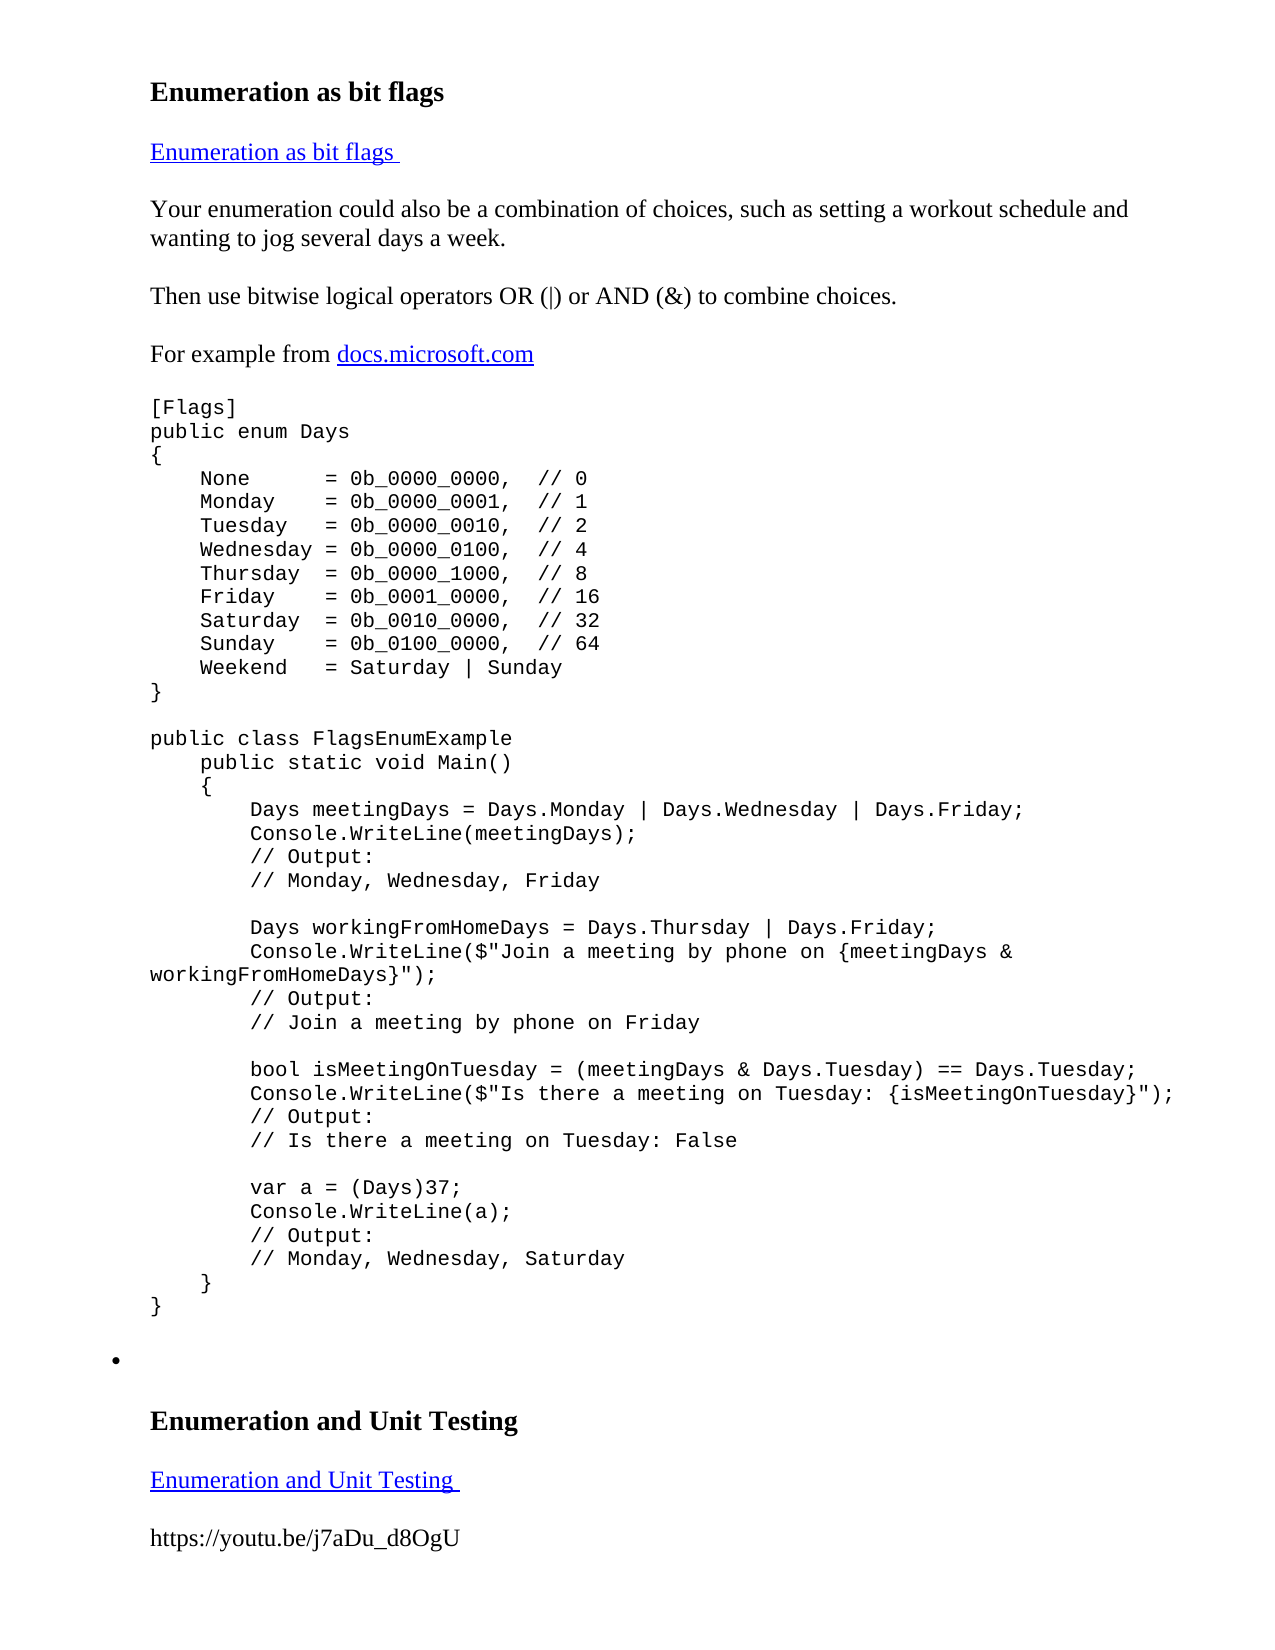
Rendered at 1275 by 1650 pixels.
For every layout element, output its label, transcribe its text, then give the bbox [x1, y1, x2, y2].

text Weekend = Saturday | Sunday [150, 657, 1200, 681]
text Enumeration and Unit Testing [150, 1465, 1200, 1494]
text https://youtu.be/j7aDu_d8OgU [150, 1523, 1200, 1552]
text For example from docs.microsoft.com [150, 339, 1200, 368]
text Console.WriteLine($"Join a meeting by phone on {meetingDays & workingFromHomeDays}"); [150, 941, 1200, 988]
text // Output: [150, 846, 1200, 870]
text // Join a meeting by phone on Friday [150, 1012, 1200, 1035]
text Console.WriteLine(meetingDays); [150, 823, 1200, 846]
text // Monday, Wednesday, Saturday [150, 1248, 1200, 1272]
text // Is there a meeting on Tuesday: False [150, 1130, 1200, 1154]
text Days meetingDays = Days.Monday | Days.Wednesday | Days.Friday; [150, 799, 1200, 823]
text public static void Main() [150, 752, 1200, 775]
text { [150, 775, 1200, 799]
text Console.WriteLine($"Is there a meeting on Tuesday: {isMeetingOnTuesday}"); [150, 1083, 1200, 1106]
text { [150, 444, 1200, 468]
text bool isMeetingOnTuesday = (meetingDays & Days.Tuesday) == Days.Tuesday; [150, 1059, 1200, 1083]
text Thursday = 0b_0000_1000, // 8 [150, 562, 1200, 586]
text public enum Days [150, 421, 1200, 444]
text Tuesday = 0b_0000_0010, // 2 [150, 515, 1200, 539]
text Then use bitwise logical operators OR (|) or AND (&) to combine choices. [150, 281, 1200, 310]
text } [150, 1272, 1200, 1296]
text Enumeration and Unit Testing [150, 1404, 1200, 1436]
text [Flags] [150, 397, 1200, 421]
text // Monday, Wednesday, Friday [150, 870, 1200, 893]
text // Output: [150, 1224, 1200, 1248]
text Enumeration as bit flags [150, 75, 1200, 107]
text public class FlagsEnumExample [150, 728, 1200, 752]
text Wednesday = 0b_0000_0100, // 4 [150, 539, 1200, 562]
text Console.WriteLine(a); [150, 1201, 1200, 1224]
text var a = (Days)37; [150, 1177, 1200, 1201]
text Your enumeration could also be a combination of choices, such as setting a workout schedule and wanting to jog several days a week. [150, 194, 1200, 252]
text // Output: [150, 1106, 1200, 1130]
text // Output: [150, 988, 1200, 1012]
text Days workingFromHomeDays = Days.Thursday | Days.Friday; [150, 917, 1200, 941]
text } [150, 1296, 1200, 1319]
text Saturday = 0b_0010_0000, // 32 [150, 610, 1200, 633]
text None = 0b_0000_0000, // 0 [150, 468, 1200, 492]
text Friday = 0b_0001_0000, // 16 [150, 586, 1200, 610]
text Enumeration as bit flags [150, 137, 1200, 165]
text Monday = 0b_0000_0001, // 1 [150, 492, 1200, 515]
text } [150, 681, 1200, 704]
text Sunday = 0b_0100_0000, // 64 [150, 633, 1200, 657]
